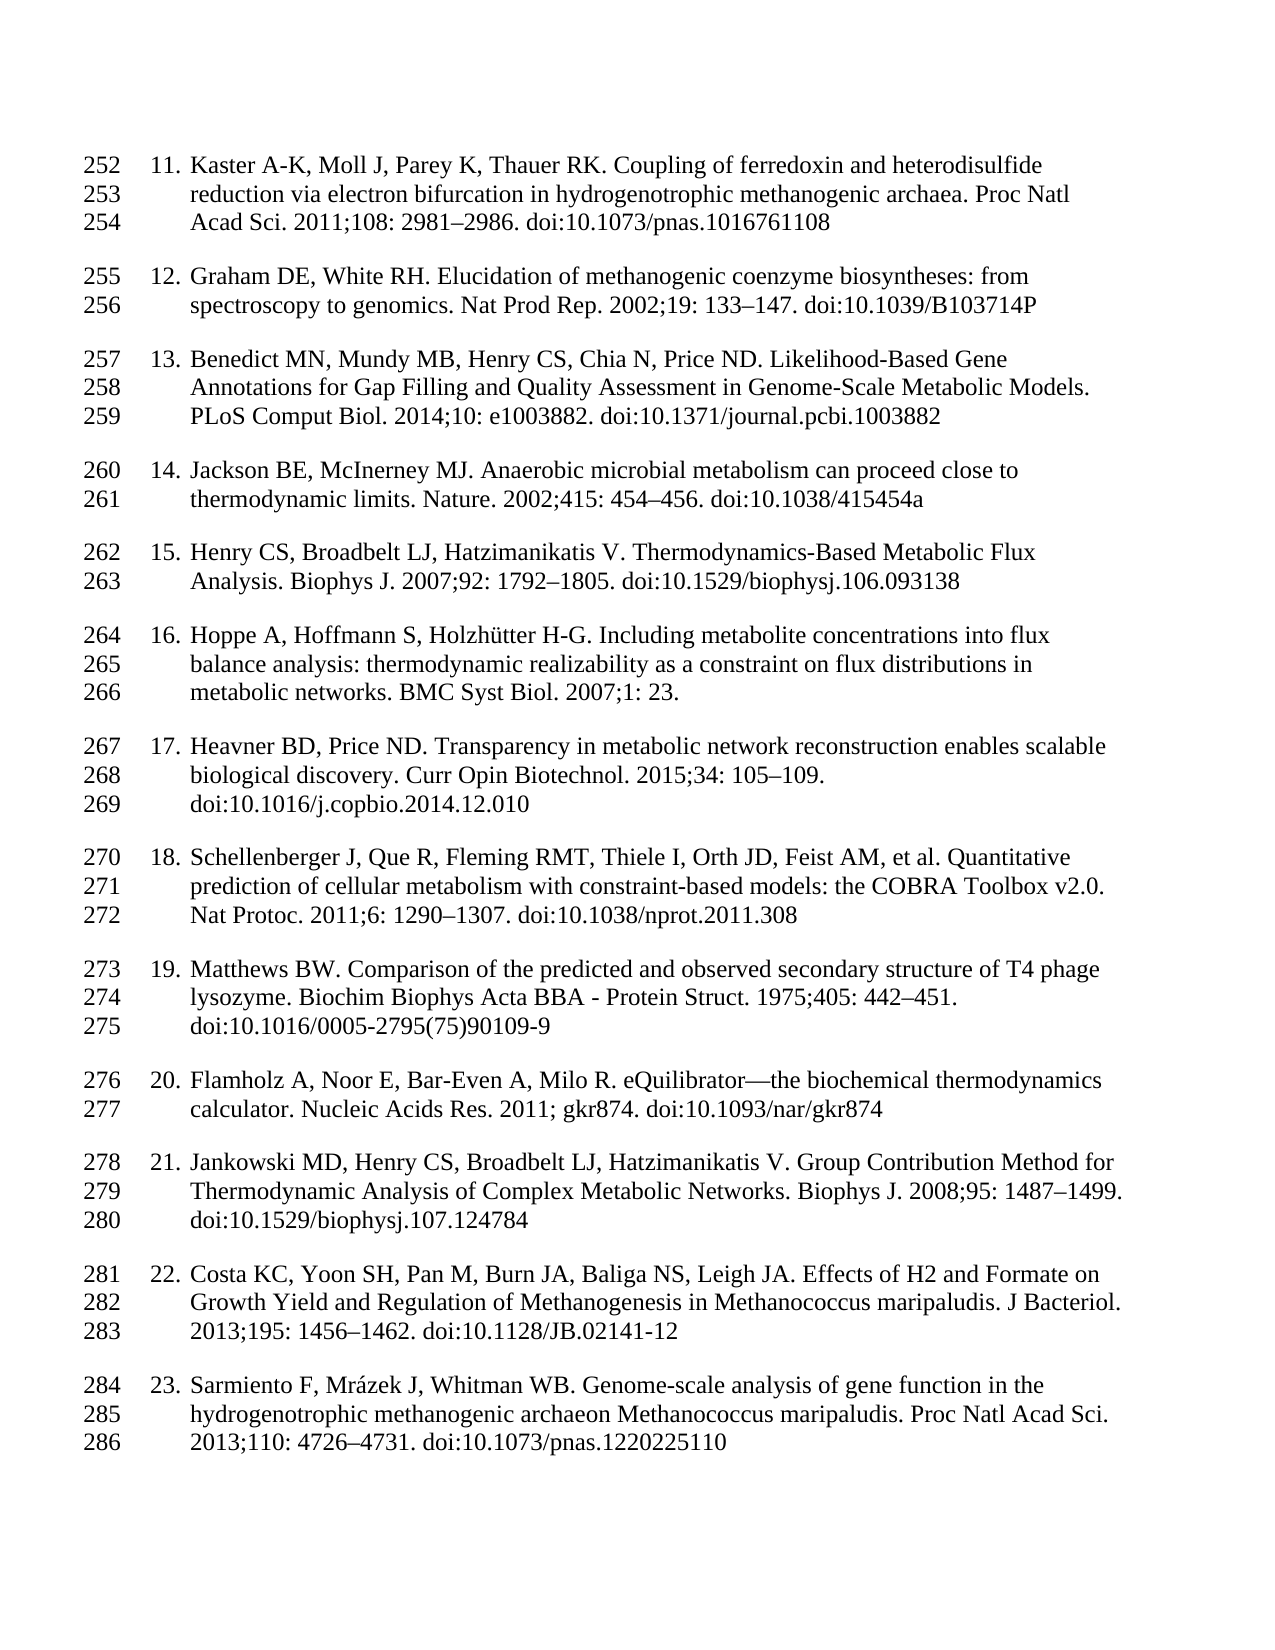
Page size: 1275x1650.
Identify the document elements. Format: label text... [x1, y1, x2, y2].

text 14. Jackson BE, McInerney MJ. Anaerobic microbial metabolism can proceed close to thermodynamic limits. Nature. 2002;415: 454–456. doi:10.1038/415454a [150, 455, 1125, 512]
text 15. Henry CS, Broadbelt LJ, Hatzimanikatis V. Thermodynamics-Based Metabolic Flux Analysis. Biophys J. 2007;92: 1792–1805. doi:10.1529/biophysj.106.093138 [150, 537, 1125, 595]
text 22. Costa KC, Yoon SH, Pan M, Burn JA, Baliga NS, Leigh JA. Effects of H2 and Formate on Growth Yield and Regulation of Methanogenesis in Methanococcus maripaludis. J Bacteriol. 2013;195: 1456–1462. doi:10.1128/JB.02141-12 [150, 1259, 1125, 1345]
text 19. Matthews BW. Comparison of the predicted and observed secondary structure of T4 phage lysozyme. Biochim Biophys Acta BBA - Protein Struct. 1975;405: 442–451. doi:10.1016/0005-2795(75)90109-9 [150, 954, 1125, 1040]
text 12. Graham DE, White RH. Elucidation of methanogenic coenzyme biosyntheses: from spectroscopy to genomics. Nat Prod Rep. 2002;19: 133–147. doi:10.1039/B103714P [150, 261, 1125, 319]
text 18. Schellenberger J, Que R, Fleming RMT, Thiele I, Orth JD, Feist AM, et al. Quantitative prediction of cellular metabolism with constraint-based models: the COBRA Toolbox v2.0. Nat Protoc. 2011;6: 1290–1307. doi:10.1038/nprot.2011.308 [150, 842, 1125, 929]
text 21. Jankowski MD, Henry CS, Broadbelt LJ, Hatzimanikatis V. Group Contribution Method for Thermodynamic Analysis of Complex Metabolic Networks. Biophys J. 2008;95: 1487–1499. doi:10.1529/biophysj.107.124784 [150, 1147, 1125, 1234]
text 13. Benedict MN, Mundy MB, Henry CS, Chia N, Price ND. Likelihood-Based Gene Annotations for Gap Filling and Quality Assessment in Genome-Scale Metabolic Models. PLoS Comput Biol. 2014;10: e1003882. doi:10.1371/journal.pcbi.1003882 [150, 344, 1125, 430]
text 17. Heavner BD, Price ND. Transparency in metabolic network reconstruction enables scalable biological discovery. Curr Opin Biotechnol. 2015;34: 105–109. doi:10.1016/j.copbio.2014.12.010 [150, 731, 1125, 817]
text 23. Sarmiento F, Mrázek J, Whitman WB. Genome-scale analysis of gene function in the hydrogenotrophic methanogenic archaeon Methanococcus maripaludis. Proc Natl Acad Sci. 2013;110: 4726–4731. doi:10.1073/pnas.1220225110 [150, 1370, 1125, 1456]
text 16. Hoppe A, Hoffmann S, Holzhütter H-G. Including metabolite concentrations into flux balance analysis: thermodynamic realizability as a constraint on flux distributions in metabolic networks. BMC Syst Biol. 2007;1: 23. [150, 620, 1125, 706]
text 20. Flamholz A, Noor E, Bar-Even A, Milo R. eQuilibrator—the biochemical thermodynamics calculator. Nucleic Acids Res. 2011; gkr874. doi:10.1093/nar/gkr874 [150, 1065, 1125, 1122]
text 11. Kaster A-K, Moll J, Parey K, Thauer RK. Coupling of ferredoxin and heterodisulfide reduction via electron bifurcation in hydrogenotrophic methanogenic archaea. Proc Natl Acad Sci. 2011;108: 2981–2986. doi:10.1073/pnas.1016761108 [150, 150, 1125, 236]
